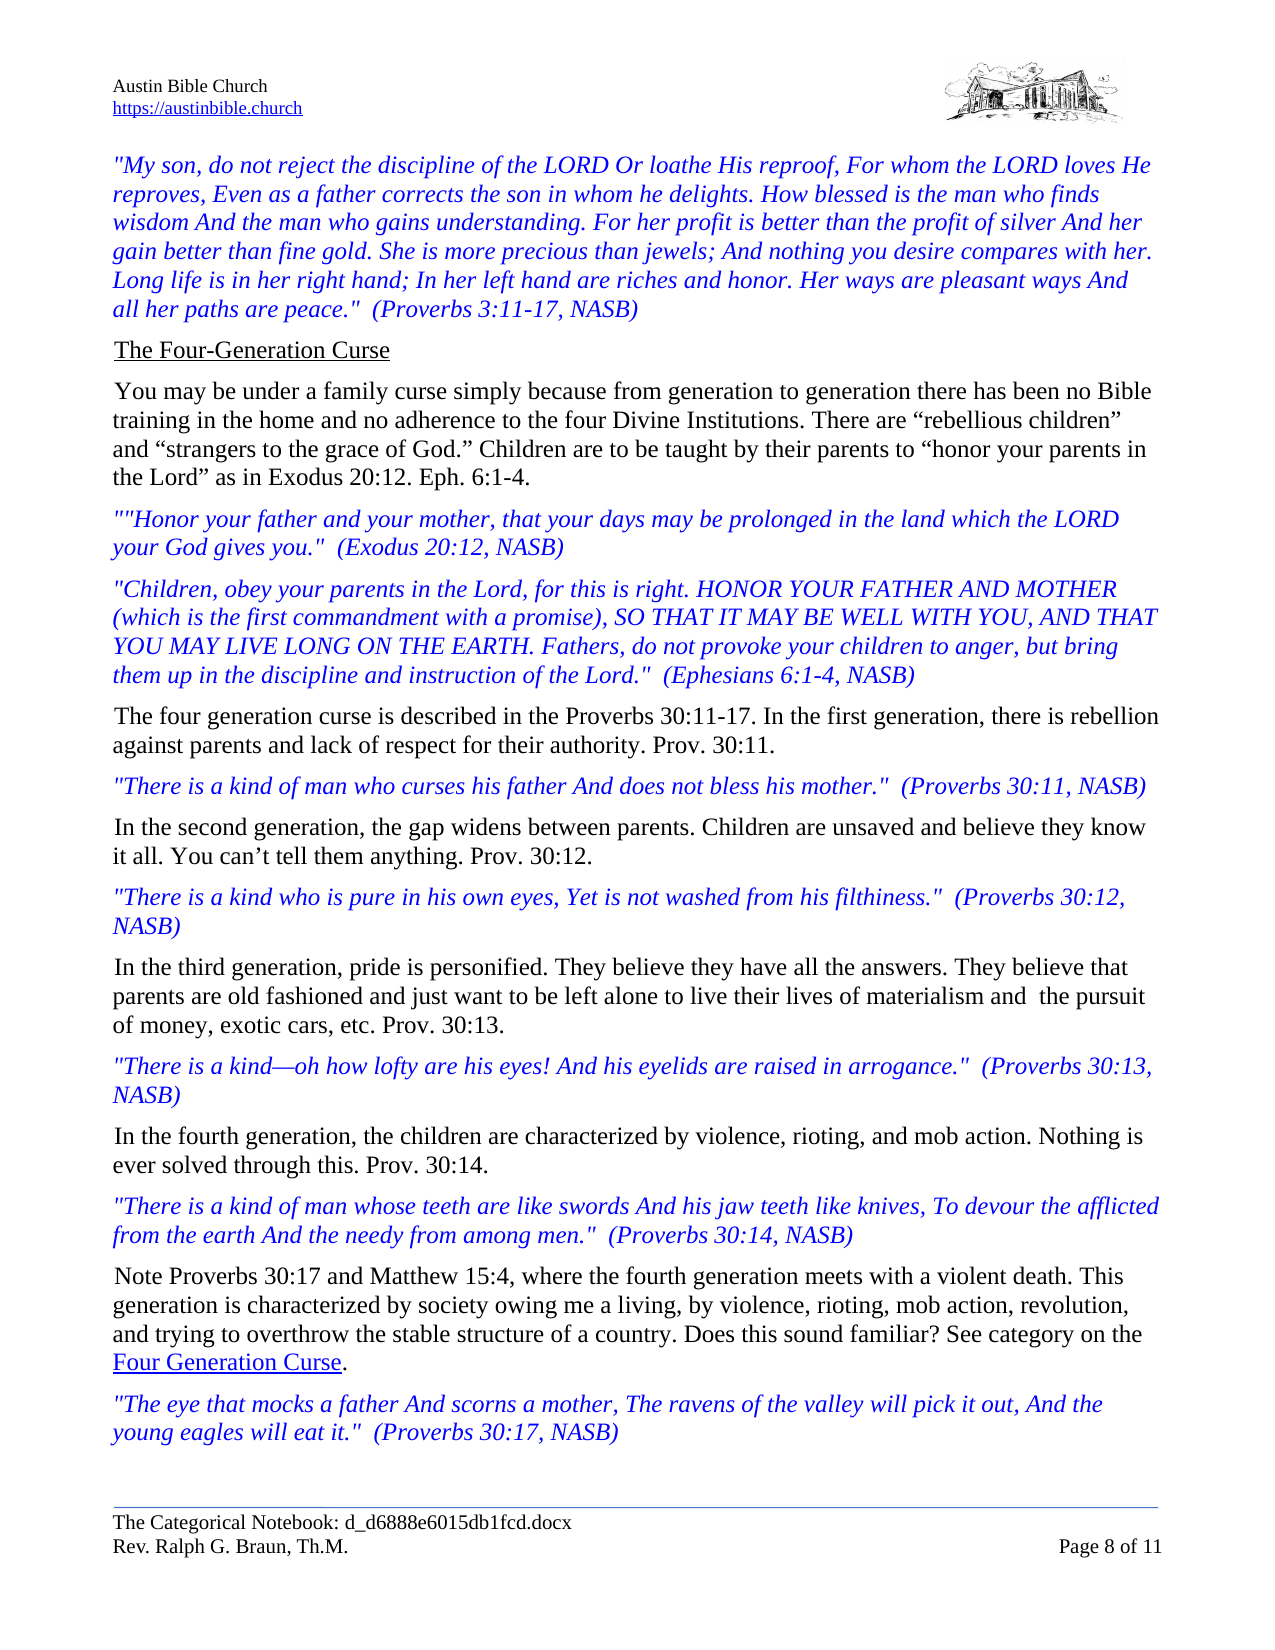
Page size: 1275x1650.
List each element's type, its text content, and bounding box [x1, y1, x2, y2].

text The Four-Generation Curse [112, 335, 1162, 364]
text "There is a kind of man whose teeth are like swords And his jaw teeth like knives, To devour the afflicted from the earth And the needy from among men." (Proverbs 30:14, NASB) [112, 1191, 1162, 1249]
text "There is a kind—oh how lofty are his eyes! And his eyelids are raised in arrogance." (Proverbs 30:13, NASB) [112, 1051, 1162, 1109]
text "My son, do not reject the discipline of the LORD Or loathe His reproof, For whom the LORD loves He reproves, Even as a father corrects the son in whom he delights. How blessed is the man who finds wisdom And the man who gains understanding. For her profit is better than the profit of silver And her gain better than fine gold. She is more precious than jewels; And nothing you desire compares with her. Long life is in her right hand; In her left hand are riches and honor. Her ways are pleasant ways And all her paths are peace." (Proverbs 3:11-17, NASB) [112, 150, 1162, 322]
text "There is a kind of man who curses his father And does not bless his mother." (Proverbs 30:11, NASB) [112, 771, 1162, 800]
text "Children, obey your parents in the Lord, for this is right. HONOR YOUR FATHER AND MOTHER (which is the first commandment with a promise), SO THAT IT MAY BE WELL WITH YOU, AND THAT YOU MAY LIVE LONG ON THE EARTH. Fathers, do not provoke your children to anger, but bring them up in the discipline and instruction of the Lord." (Ephesians 6:1-4, NASB) [112, 574, 1162, 689]
text You may be under a family curse simply because from generation to generation there has been no Bible training in the home and no adherence to the four Divine Institutions. There are “rebellious children” and “strangers to the grace of God.” Children are to be taught by their parents to “honor your parents in the Lord” as in Exodus 20:12. Eph. 6:1-4. [112, 376, 1162, 491]
text Note Proverbs 30:17 and Matthew 15:4, where the fourth generation meets with a violent death. This generation is characterized by society owing me a living, by violence, rioting, mob action, revolution, and trying to overthrow the stable structure of a country. Does this sound familiar? See category on the Four Generation Curse. [112, 1261, 1162, 1376]
text In the fourth generation, the children are characterized by violence, rioting, and mob action. Nothing is ever solved through this. Prov. 30:14. [112, 1121, 1162, 1179]
text "There is a kind who is pure in his own eyes, Yet is not washed from his filthiness." (Proverbs 30:12, NASB) [112, 882, 1162, 940]
text The four generation curse is described in the Proverbs 30:11-17. In the first generation, there is rebellion against parents and lack of respect for their authority. Prov. 30:11. [112, 701, 1162, 759]
text "The eye that mocks a father And scorns a mother, The ravens of the valley will pick it out, And the young eagles will eat it." (Proverbs 30:17, NASB) [112, 1389, 1162, 1446]
text ""Honor your father and your mother, that your days may be prolonged in the land which the LORD your God gives you." (Exodus 20:12, NASB) [112, 504, 1162, 561]
picture [944, 58, 1124, 125]
text In the second generation, the gap widens between parents. Children are unsaved and believe they know it all. You can’t tell them anything. Prov. 30:12. [112, 812, 1162, 870]
text In the third generation, pride is personified. They believe they have all the answers. They believe that parents are old fashioned and just want to be left alone to live their lives of materialism and the pursuit of money, exotic cars, etc. Prov. 30:13. [112, 952, 1162, 1039]
